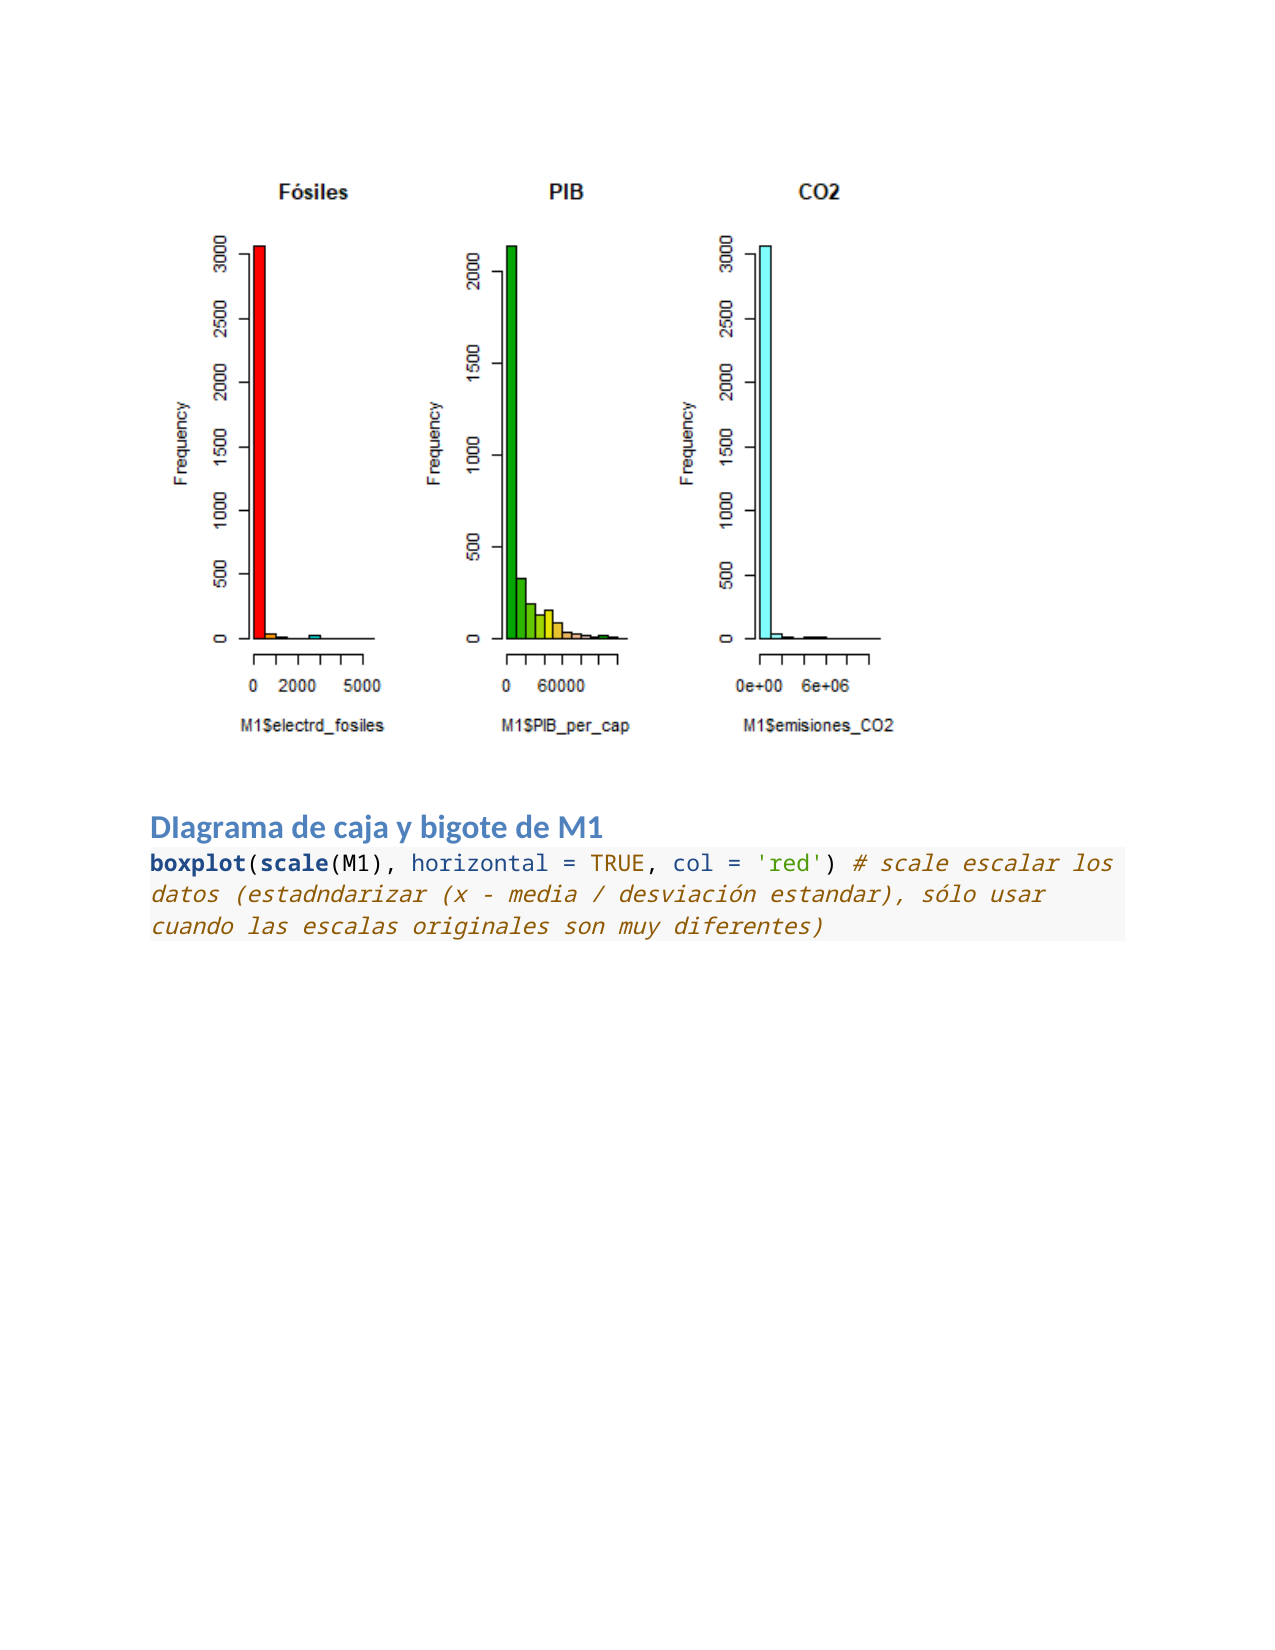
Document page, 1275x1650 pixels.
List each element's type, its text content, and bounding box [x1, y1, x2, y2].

picture [168, 150, 927, 757]
text boxplot(scale(M1), horizontal = TRUE, col = 'red') # scale escalar los datos (estadndarizar (x - media / desviación estandar), sólo usar cuando las escalas originales son muy diferentes) [150, 847, 1125, 941]
subtitle DIagrama de caja y bigote de M1 [150, 806, 1125, 847]
